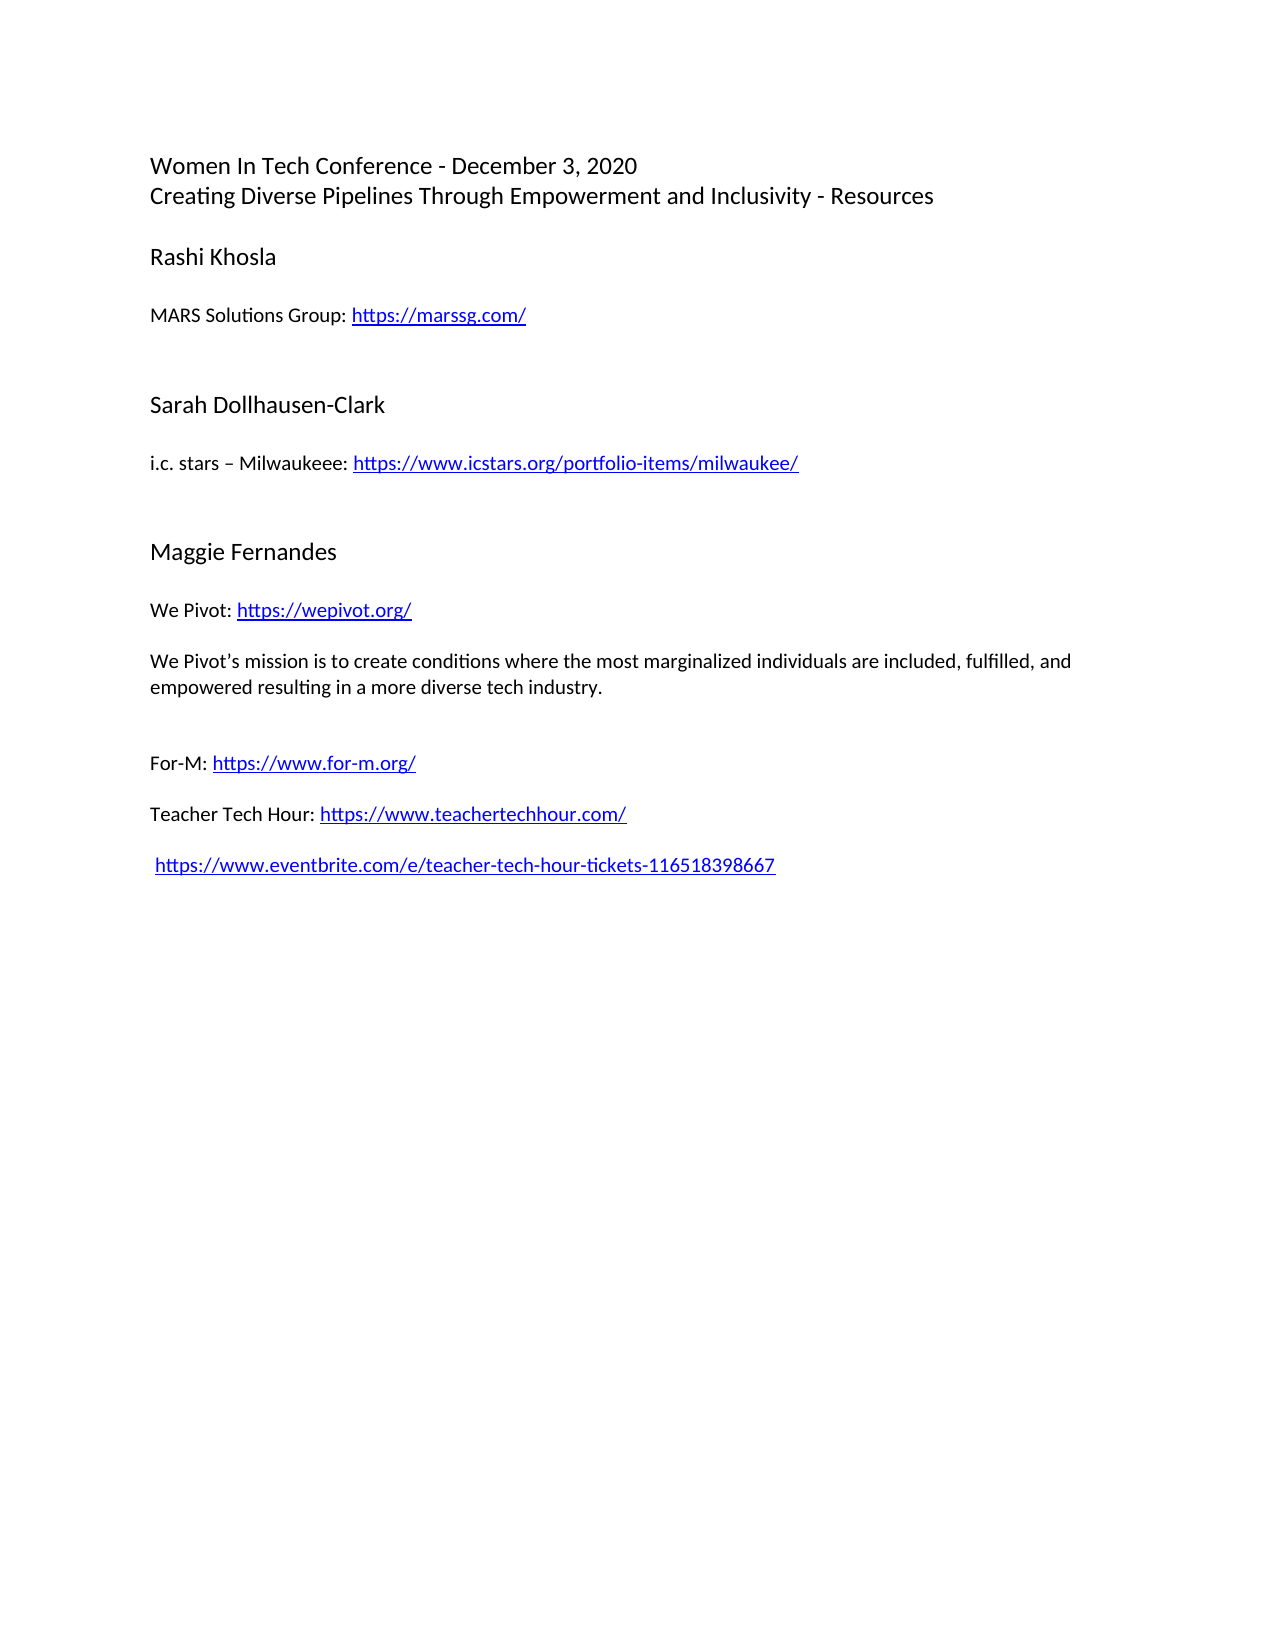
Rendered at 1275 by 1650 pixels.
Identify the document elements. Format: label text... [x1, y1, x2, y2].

text Maggie Fernandes [150, 537, 1125, 567]
text https://www.eventbrite.com/e/teacher-tech-hour-tickets-116518398667 [150, 852, 1125, 877]
text We Pivot: https://wepivot.org/ [150, 598, 1125, 623]
text Sarah Dollhausen-Clark [150, 389, 1125, 419]
text Women In Tech Conference - December 3, 2020 [150, 150, 1125, 181]
text i.c. stars – Milwaukeee: https://www.icstars.org/portfolio-items/milwaukee/ [150, 450, 1125, 476]
text Teacher Tech Hour: https://www.teachertechhour.com/ [150, 801, 1125, 826]
text For-M: https://www.for-m.org/ [150, 750, 1125, 776]
text Creating Diverse Pipelines Through Empowerment and Inclusivity - Resources [150, 181, 1125, 211]
text MARS Solutions Group: https://marssg.com/ [150, 303, 1125, 328]
text Rashi Khosla [150, 242, 1125, 272]
text We Pivot’s mission is to create conditions where the most marginalized individuals are included, fulfilled, and empowered resulting in a more diverse tech industry. [150, 648, 1125, 699]
